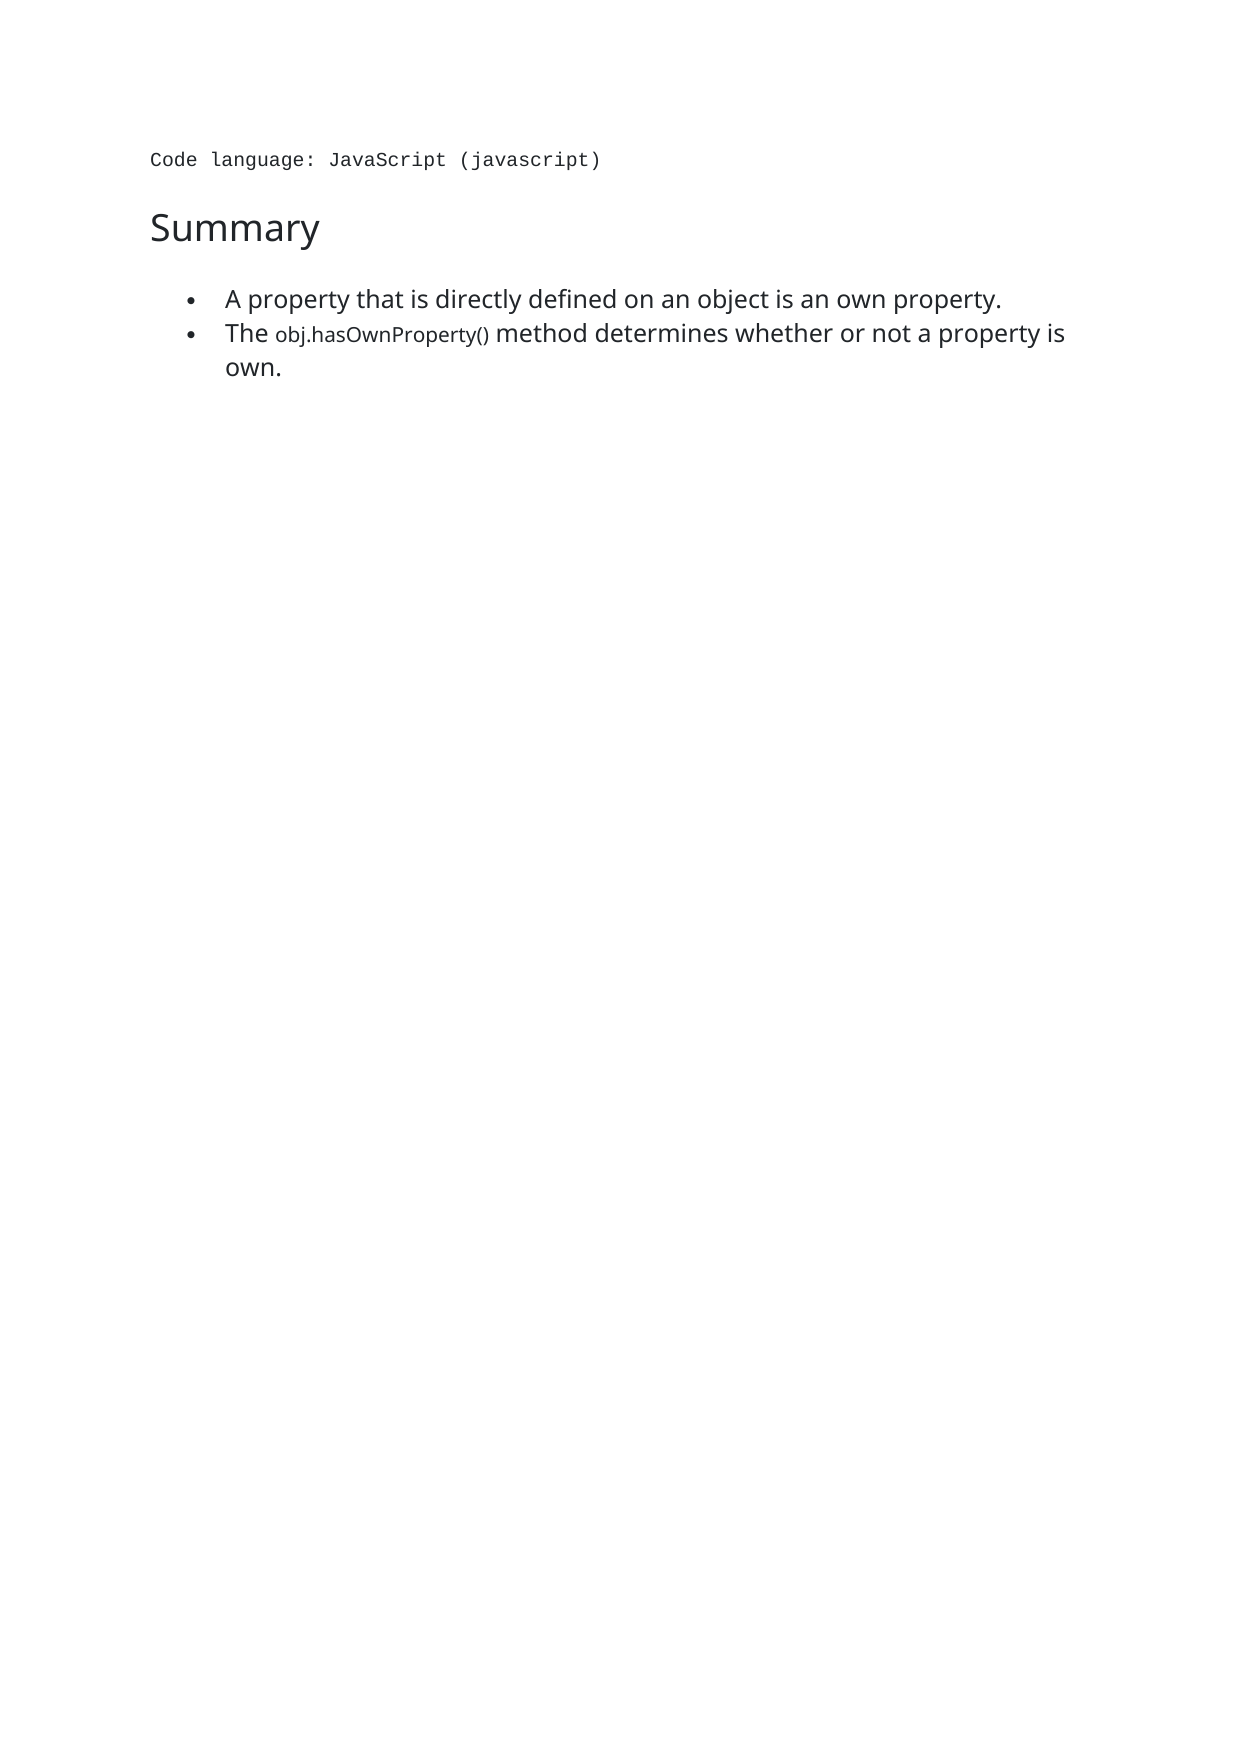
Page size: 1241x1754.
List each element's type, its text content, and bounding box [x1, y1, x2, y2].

text Summary [150, 202, 1090, 253]
list The obj.hasOwnProperty() method determines whether or not a property is own. [187, 316, 1090, 384]
list A property that is directly defined on an object is an own property. [187, 282, 1090, 316]
text Code language: JavaScript (javascript) [150, 150, 1090, 172]
